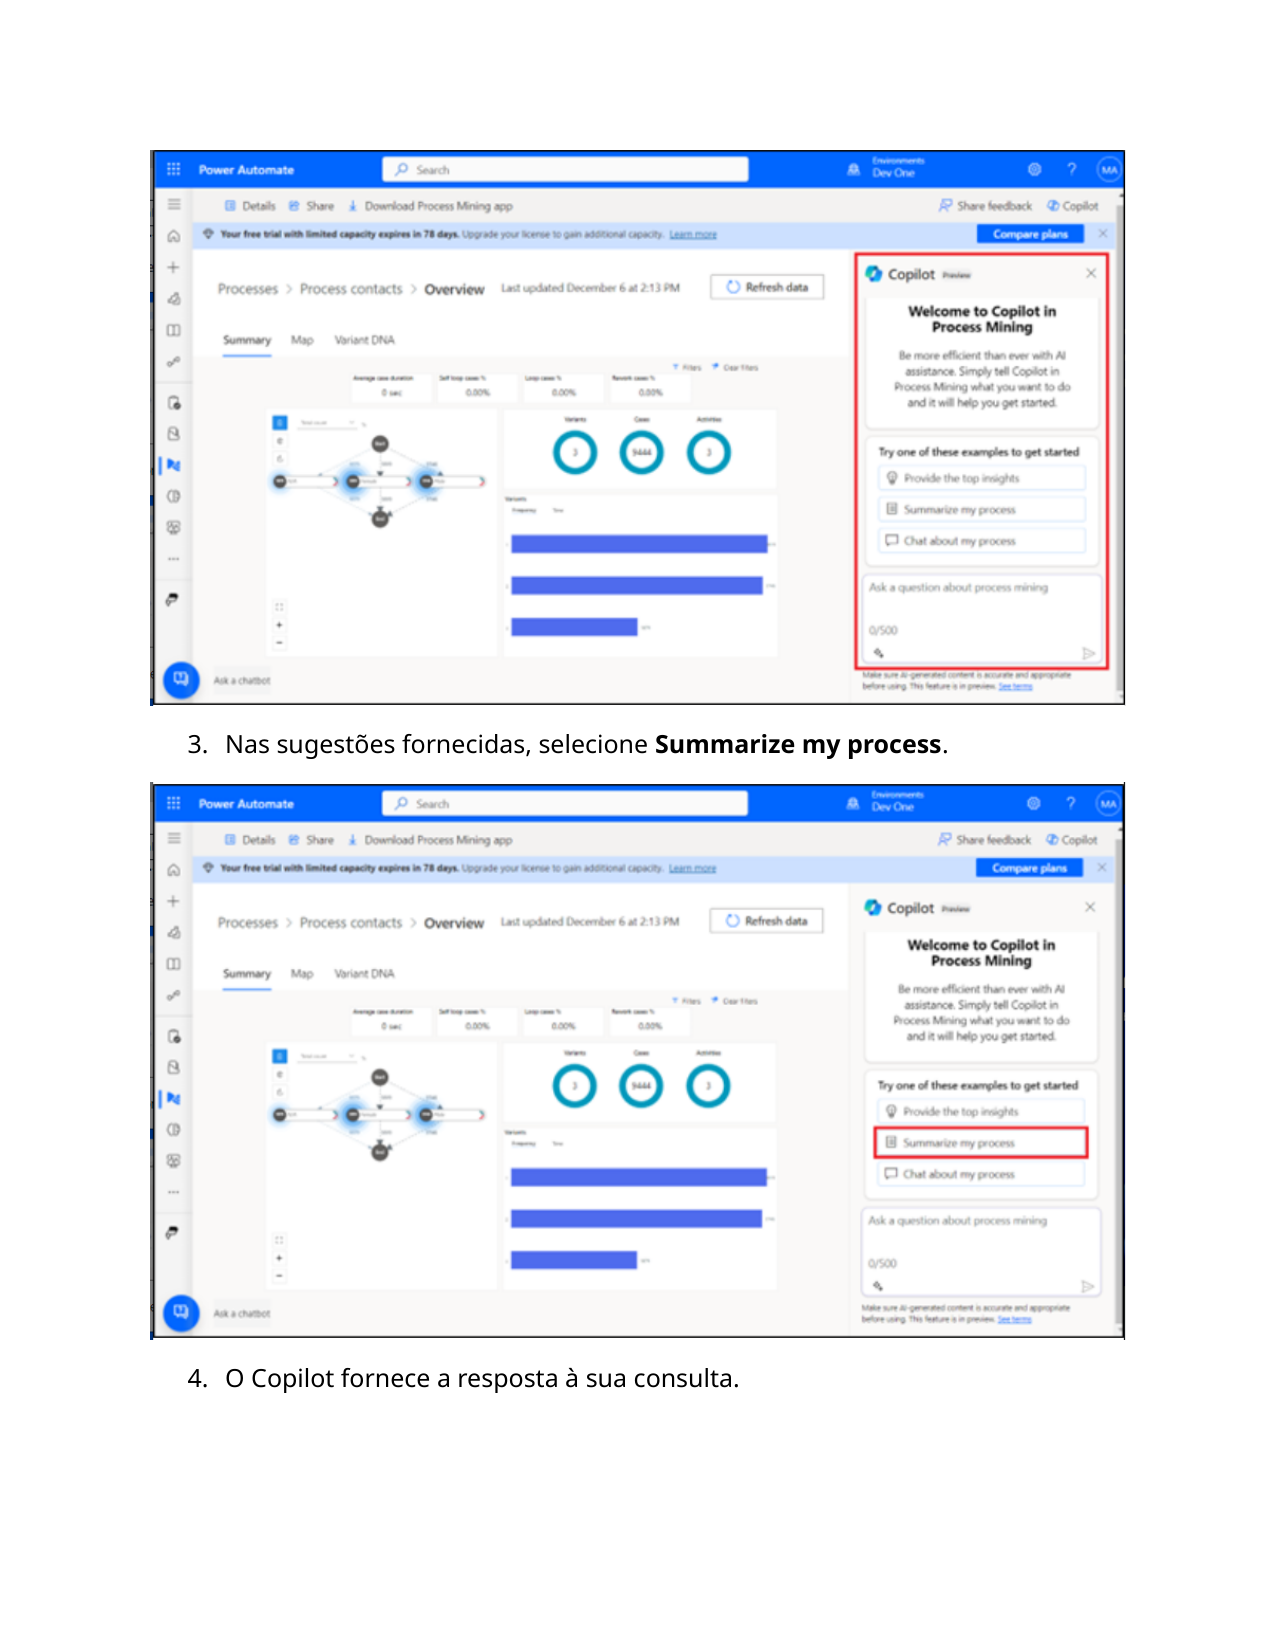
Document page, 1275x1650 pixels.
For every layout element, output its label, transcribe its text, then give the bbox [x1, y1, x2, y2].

list O Copilot fornece a resposta à sua consulta. [187, 1361, 1125, 1395]
list Nas sugestões fornecidas, selecione Summarize my process. [187, 727, 1125, 761]
picture [150, 150, 1125, 706]
picture [150, 782, 1125, 1340]
